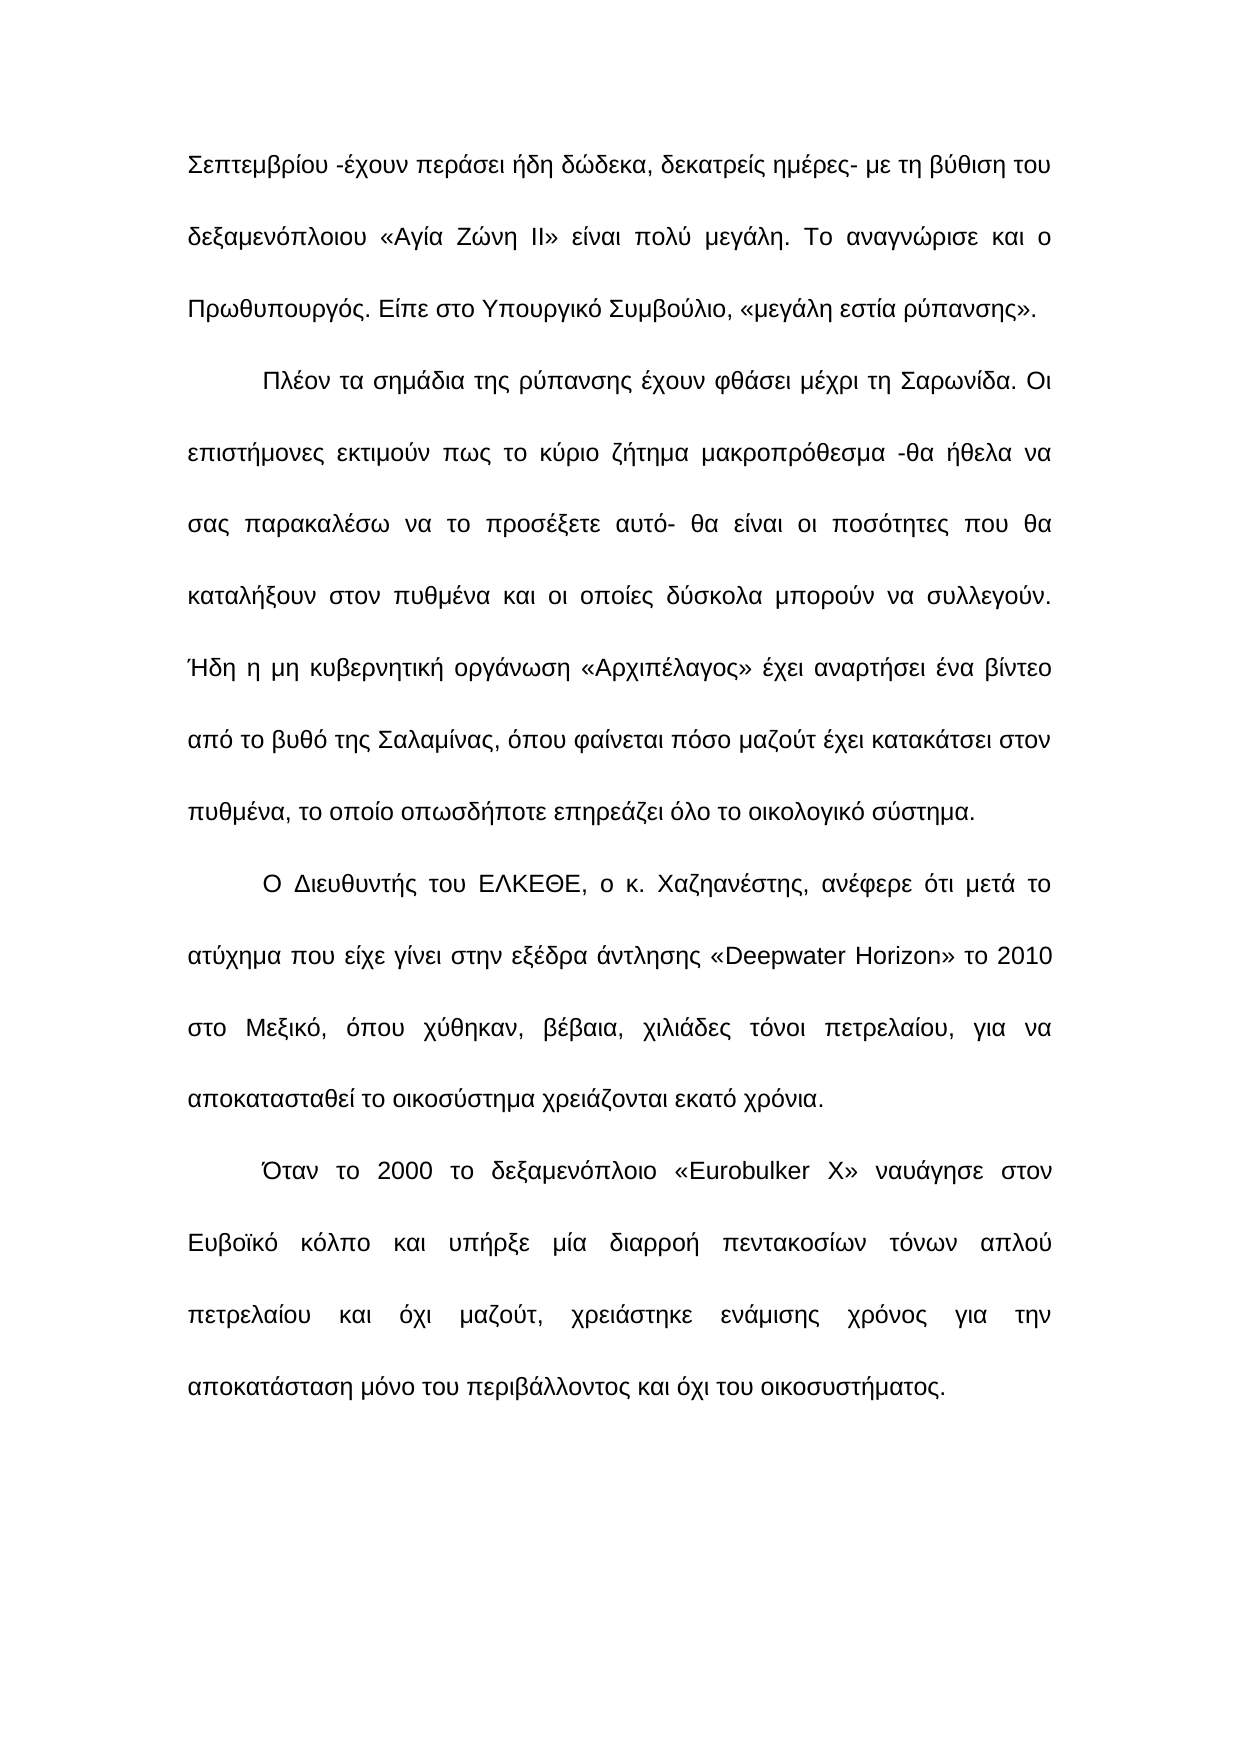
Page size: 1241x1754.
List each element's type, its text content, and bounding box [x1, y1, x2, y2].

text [187, 150, 1053, 322]
text Όταν το 2000 το δεξαμενόπλοιο «Eurobulker X» ναυάγησε στον Ευβοϊκό κόλπο και υπήρξε μία διαρροή πεντακοσίων τόνων απλού πετρελαίου και όχι μαζούτ, χρειάστηκε ενάμισης χρόνος για την αποκατάσταση μόνο του περιβάλλοντος και όχι του οικοσυστήματος. [187, 1156, 1053, 1401]
text Ο Διευθυντής του ΕΛΚΕΘΕ, ο κ. Χαζηανέστης, ανέφερε ότι μετά το ατύχημα που είχε γίνει στην εξέδρα άντλησης «Deepwater Horizon» το 2010 στο Μεξικό, όπου χύθηκαν, βέβαια, χιλιάδες τόνοι πετρελαίου, για να αποκατασταθεί το οικοσύστημα χρειάζονται εκατό χρόνια. [187, 869, 1053, 1113]
text Πλέον τα σημάδια της ρύπανσης έχουν φθάσει μέχρι τη Σαρωνίδα. Οι επιστήμονες εκτιμούν πως το κύριο ζήτημα μακροπρόθεσμα -θα ήθελα να σας παρακαλέσω να το προσέξετε αυτό- θα είναι οι ποσότητες που θα καταλήξουν στον πυθμένα και οι οποίες δύσκολα μπορούν να συλλεγούν. Ήδη η μη κυβερνητική οργάνωση «Αρχιπέλαγος» έχει αναρτήσει ένα βίντεο από το βυθό της Σαλαμίνας, όπου φαίνεται πόσο μαζούτ έχει κατακάτσει στον πυθμένα, το οποίο οπωσδήποτε επηρεάζει όλο το οικολογικό σύστημα. [187, 366, 1053, 826]
